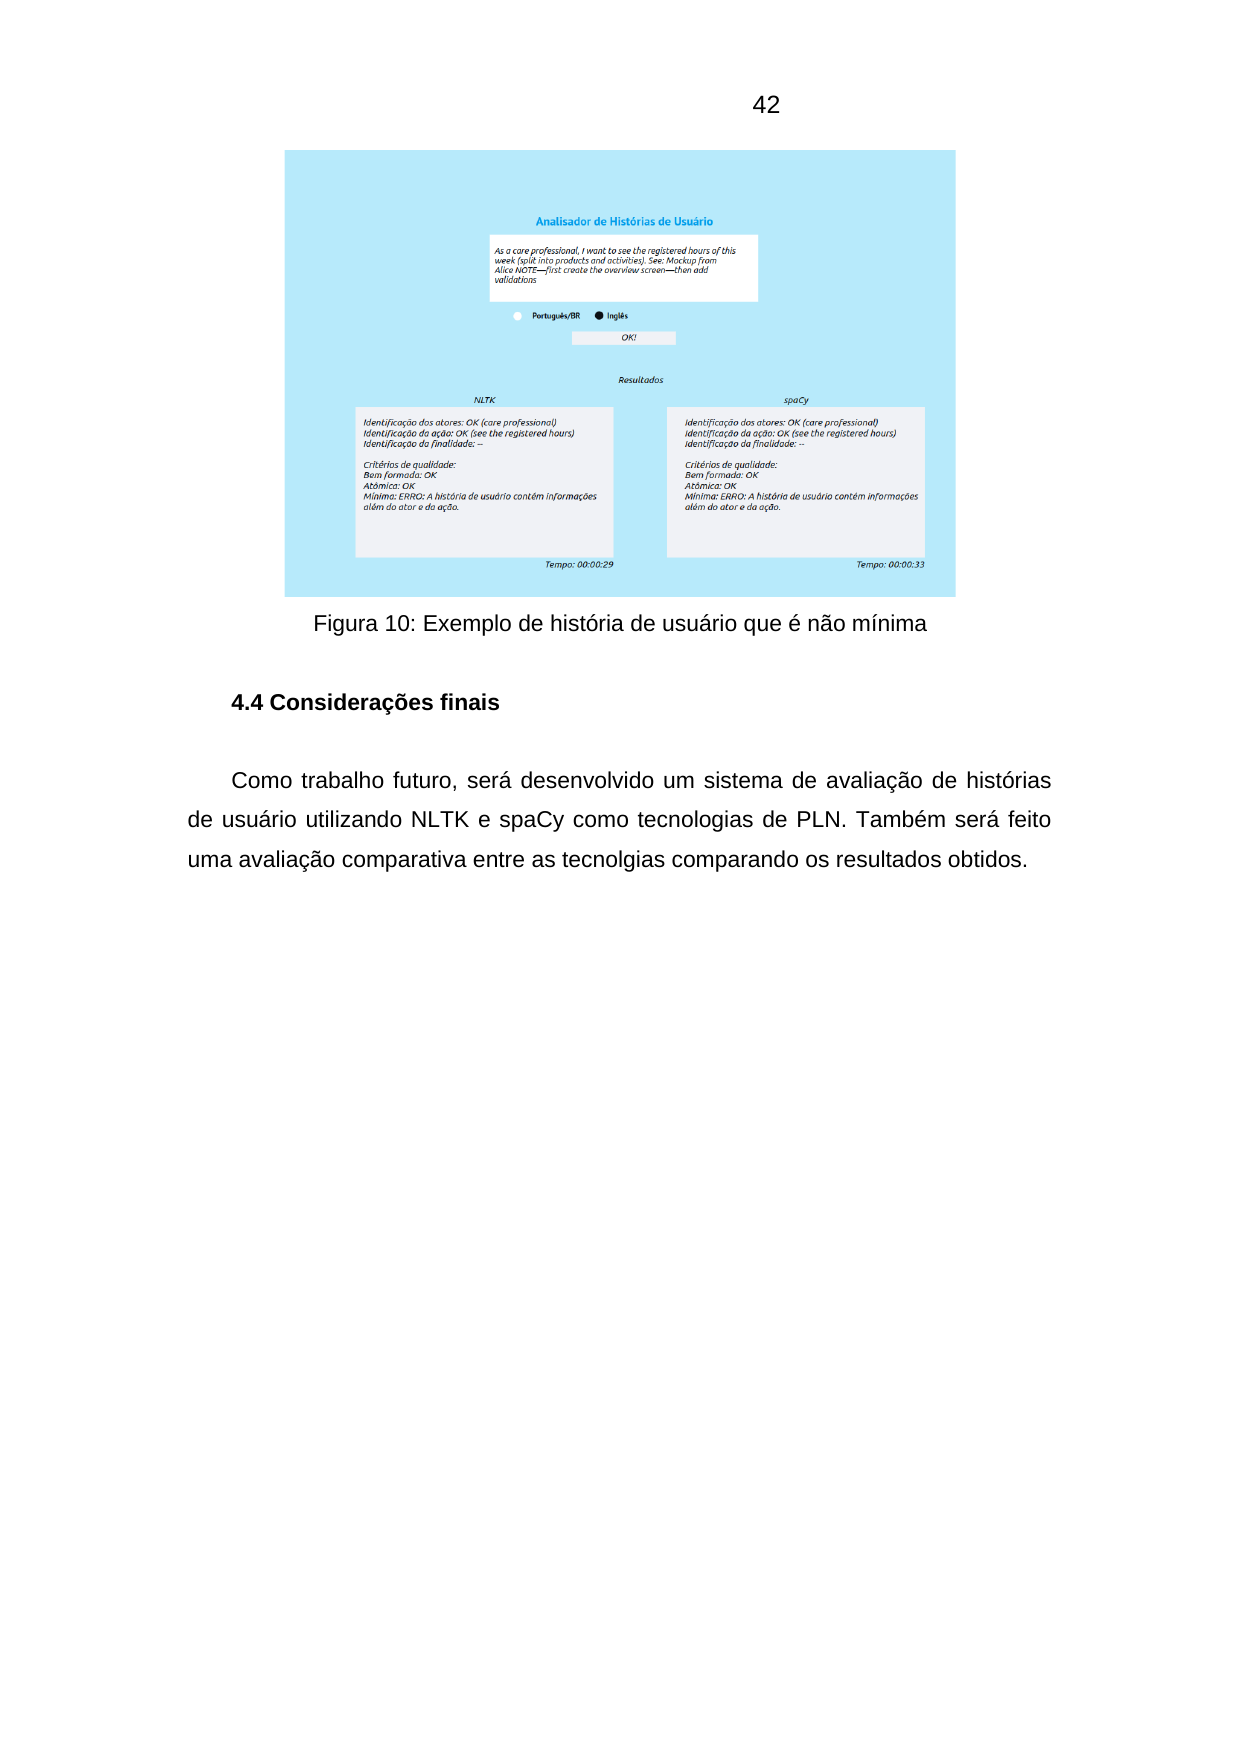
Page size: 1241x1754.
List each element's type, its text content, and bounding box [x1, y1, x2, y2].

list 4.4 Considerações finais [187, 688, 1053, 715]
picture [284, 150, 956, 597]
list Como trabalho futuro, será desenvolvido um sistema de avaliação de histórias de usuário utilizando NLTK e spaCy como tecnologias de PLN. Também será feito uma avaliação comparativa entre as tecnolgias comparando os resultados obtidos. [187, 767, 1053, 872]
list Figura 10: Exemplo de história de usuário que é não mínima [187, 609, 1053, 636]
